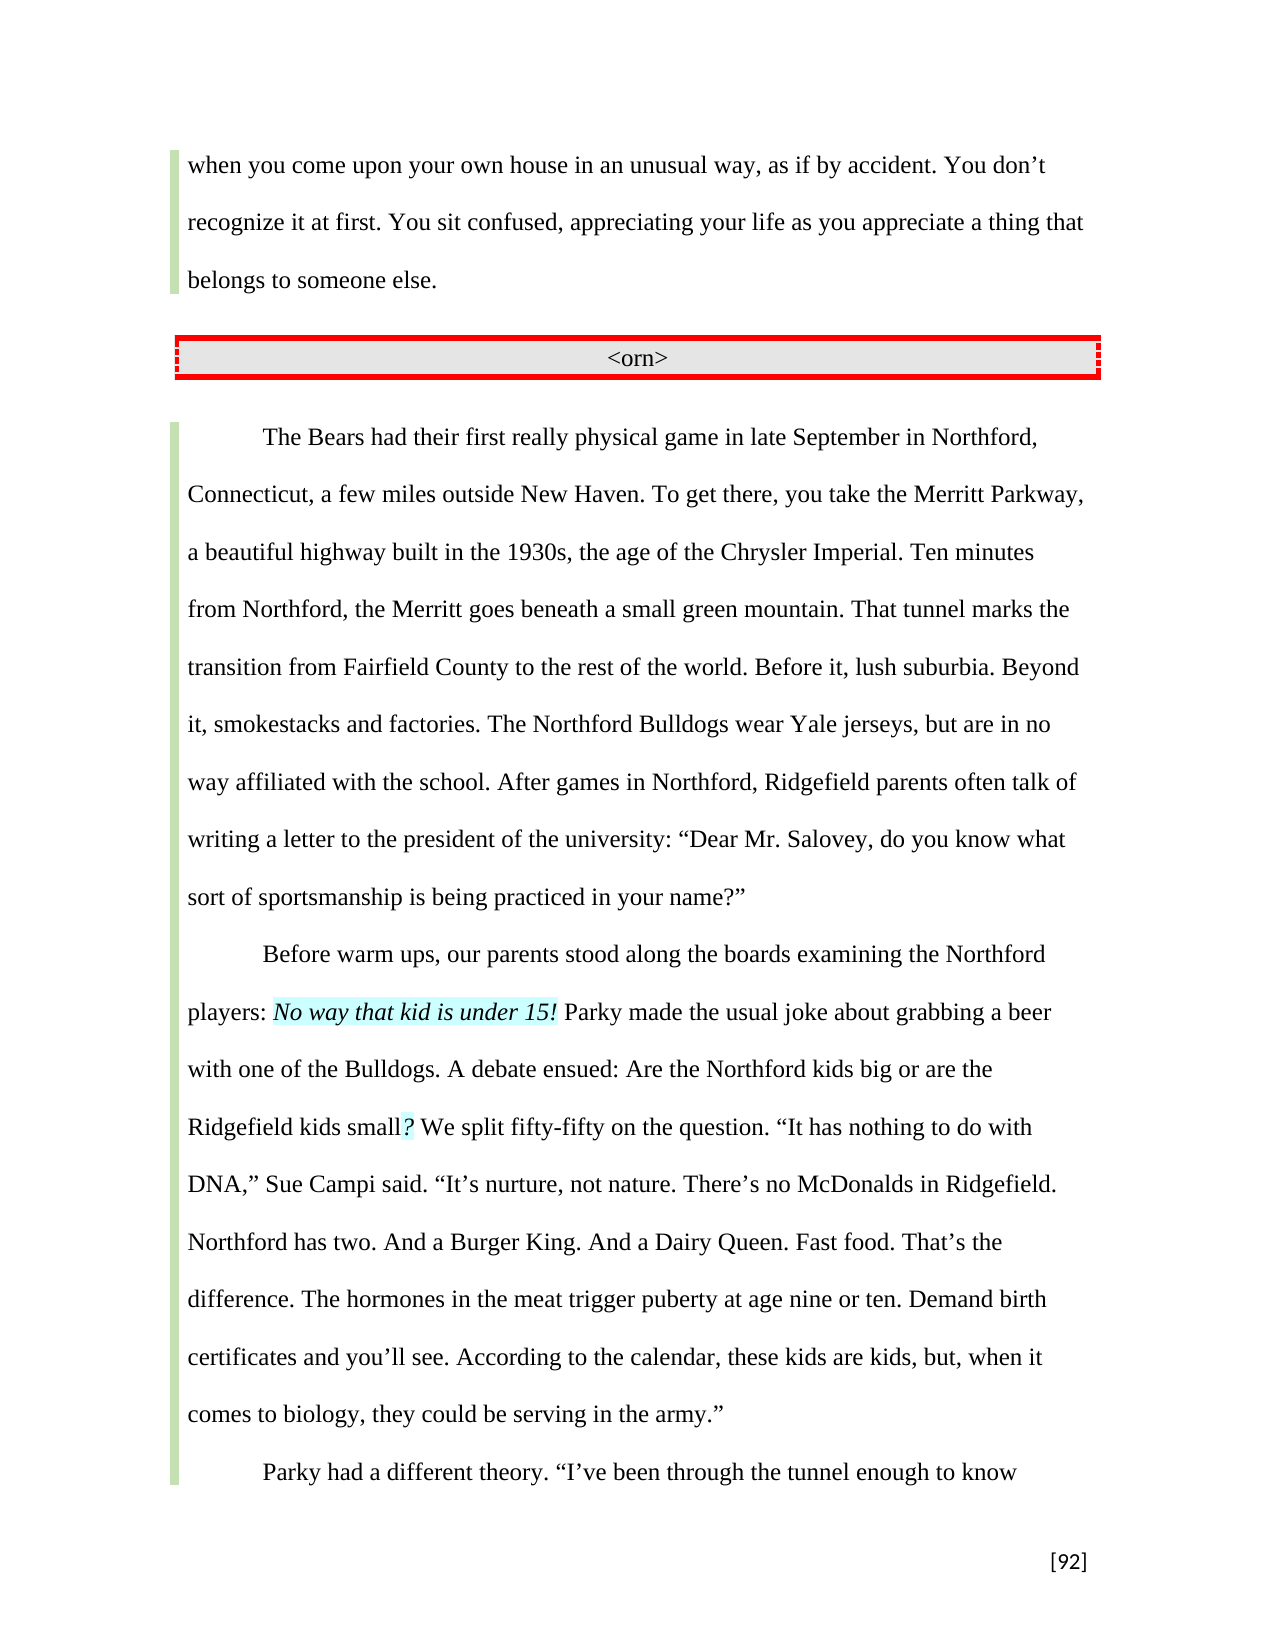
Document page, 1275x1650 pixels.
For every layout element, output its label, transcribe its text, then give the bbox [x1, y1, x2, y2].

text The Bears had their first really physical game in late September in Northford, Connecticut, a few miles outside New Haven. To get there, you take the Merritt Parkway, a beautiful highway built in the 1930s, the age of the Chrysler Imperial. Ten minutes from Northford, the Merritt goes beneath a small green mountain. That tunnel marks the transition from Fairfield County to the rest of the world. Before it, lush suburbia. Beyond it, smokestacks and factories. The Northford Bulldogs wear Yale jerseys, but are in no way affiliated with the school. After games in Northford, Ridgefield parents often talk of writing a letter to the president of the university: “Dear Mr. Salovey, do you know what sort of sportsmanship is being practiced in your name?” [179, 422, 1087, 910]
text <orn> [174, 336, 1101, 380]
text Before warm ups, our parents stood along the boards examining the Northford players: No way that kid is under 15! Parky made the usual joke about grabbing a beer with one of the Bulldogs. A debate ensued: Are the Northford kids big or are the Ridgefield kids small? We split fifty-fifty on the question. “It has nothing to do with DNA,” Sue Campi said. “It’s nurture, not nature. There’s no McDonalds in Ridgefield. Northford has two. And a Burger King. And a Dairy Queen. Fast food. That’s the difference. The hormones in the meat trigger puberty at age nine or ten. Demand birth certificates and you’ll see. According to the calendar, these kids are kids, but, when it comes to biology, they could be serving in the army.” [179, 939, 1087, 1428]
